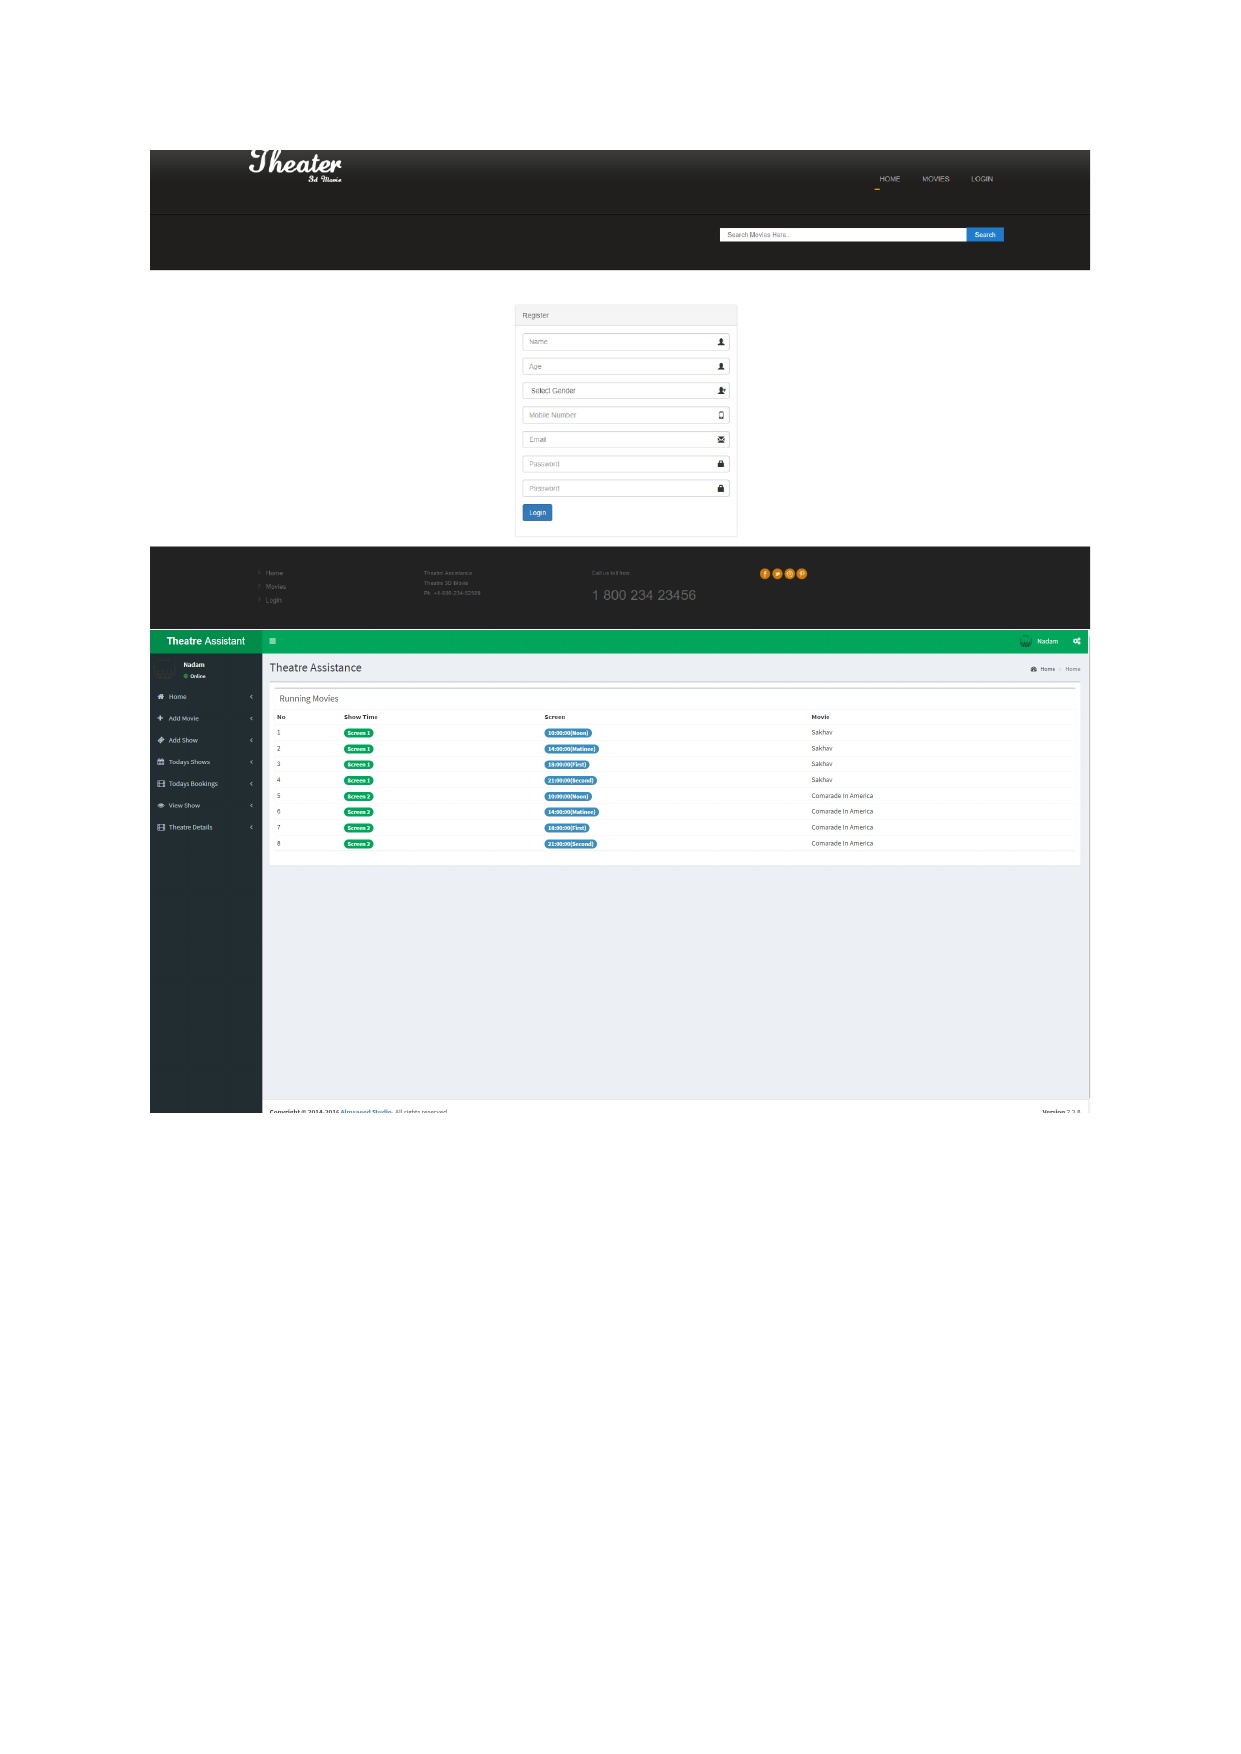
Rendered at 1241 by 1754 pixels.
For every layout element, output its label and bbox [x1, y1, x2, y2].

picture [150, 630, 1091, 1113]
picture [150, 150, 1091, 629]
